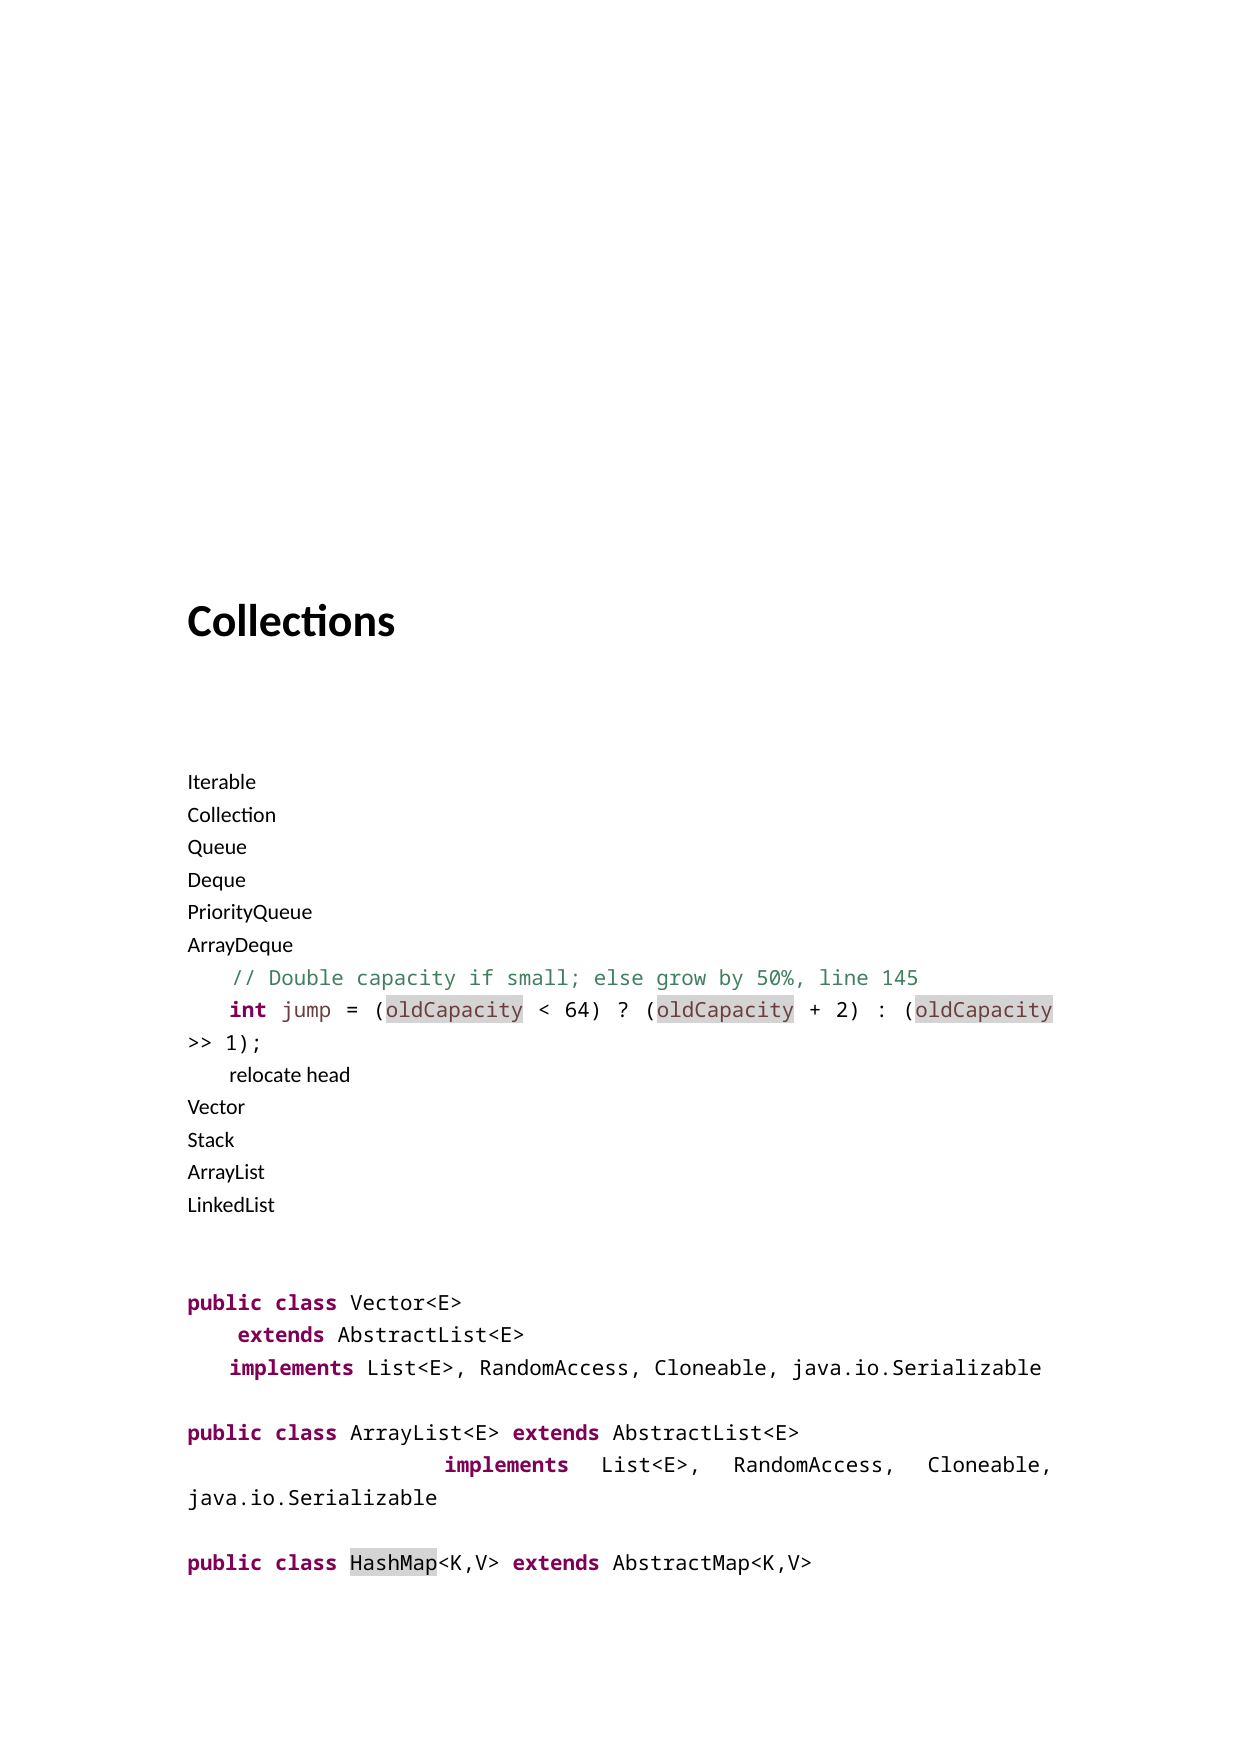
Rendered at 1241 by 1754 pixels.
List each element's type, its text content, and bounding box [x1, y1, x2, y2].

text Vector [187, 1091, 1053, 1123]
subtitle Collections [187, 587, 1053, 652]
text Collection [187, 798, 1053, 831]
text Queue [187, 831, 1053, 863]
text LinkedList [187, 1188, 1053, 1221]
text public class ArrayList<E> extends AbstractList<E> [187, 1416, 1053, 1448]
text relocate head [187, 1058, 1053, 1091]
text Stack [187, 1123, 1053, 1156]
text extends AbstractList<E> [187, 1318, 1053, 1351]
text public class Vector<E> [187, 1286, 1053, 1318]
text ArrayDeque [187, 928, 1053, 961]
text Deque [187, 863, 1053, 896]
text implements List<E>, RandomAccess, Cloneable, java.io.Serializable [187, 1351, 1053, 1383]
text implements List<E>, RandomAccess, Cloneable, java.io.Serializable [187, 1448, 1053, 1513]
text public class HashMap<K,V> extends AbstractMap<K,V> [187, 1546, 1053, 1578]
text // Double capacity if small; else grow by 50%, line 145 [187, 961, 1053, 993]
text ArrayList [187, 1156, 1053, 1188]
text Iterable [187, 766, 1053, 798]
text PriorityQueue [187, 896, 1053, 928]
text int jump = (oldCapacity < 64) ? (oldCapacity + 2) : (oldCapacity >> 1); [187, 993, 1053, 1058]
